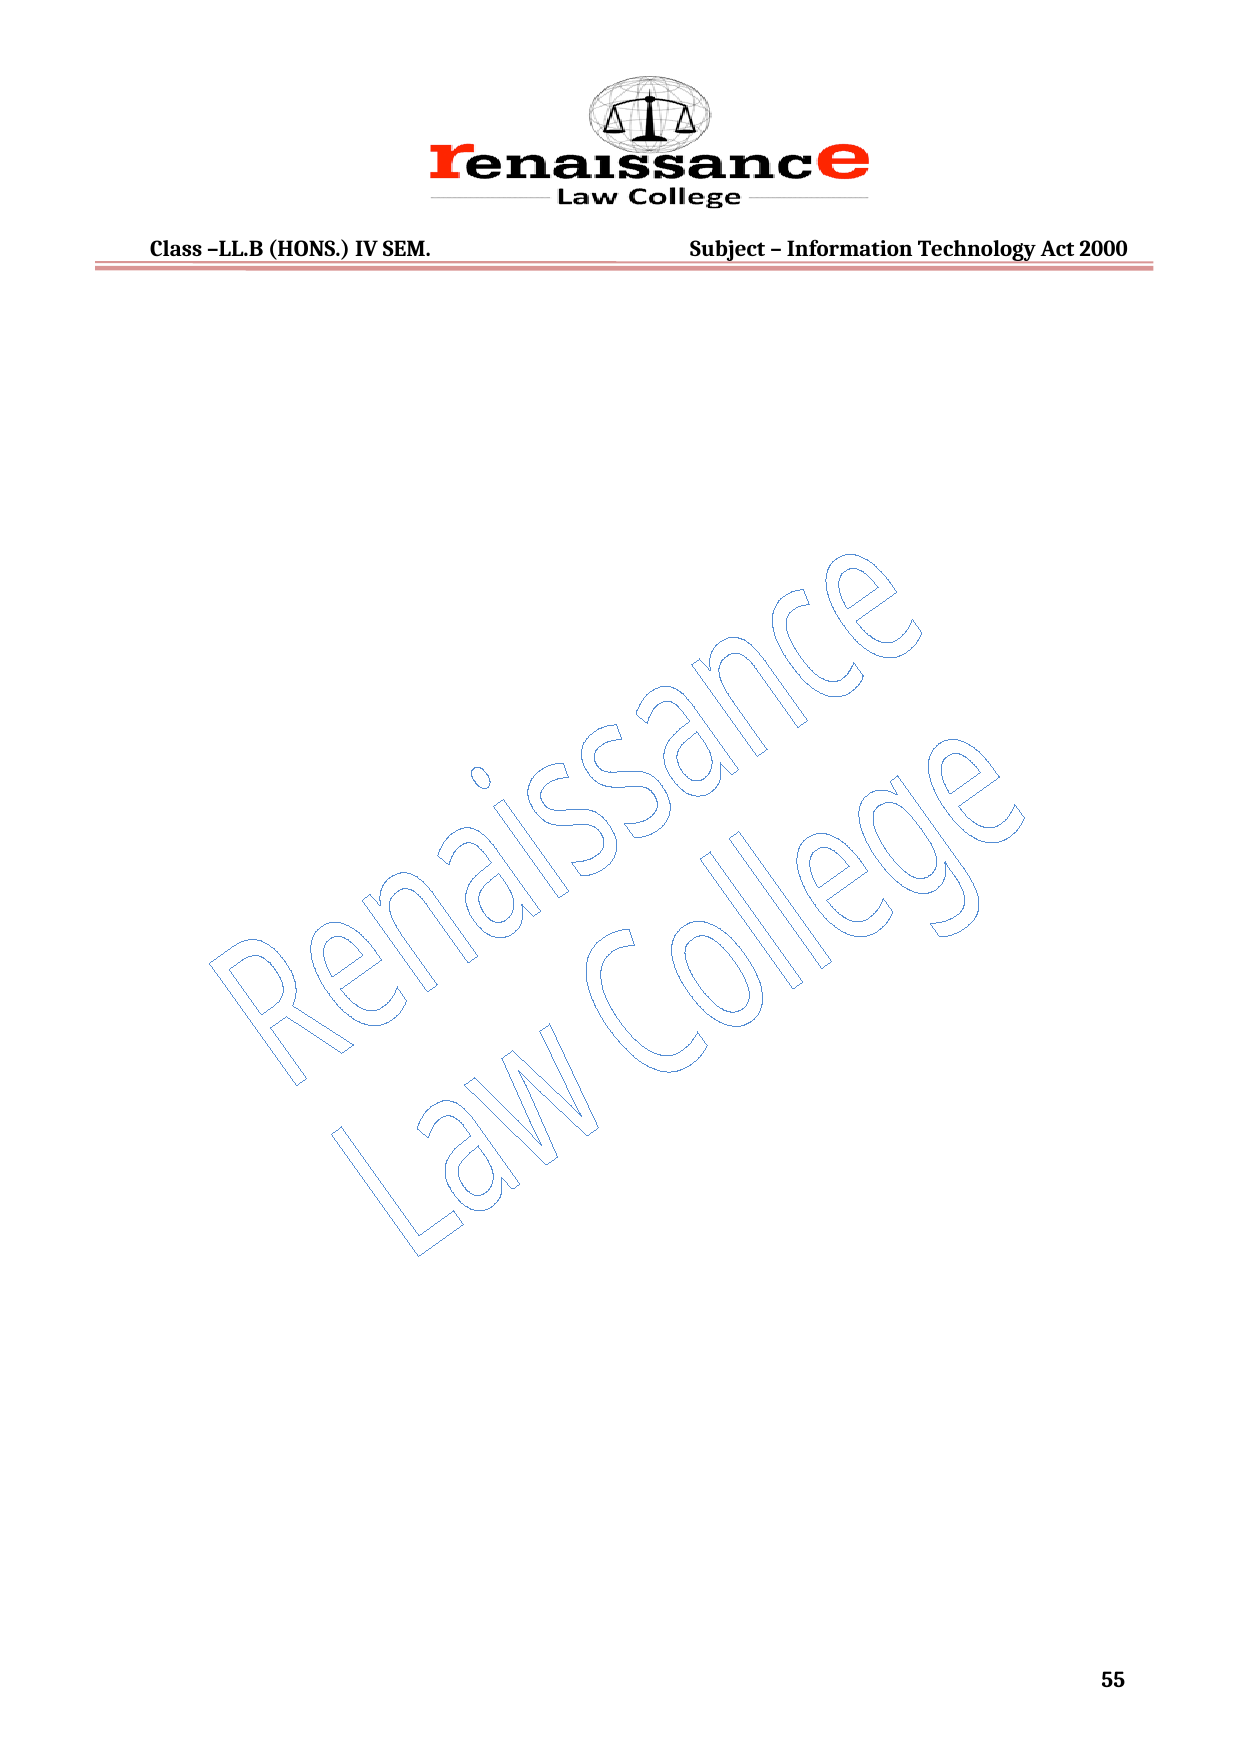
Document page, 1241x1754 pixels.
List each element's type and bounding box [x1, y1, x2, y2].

picture [406, 75, 897, 209]
